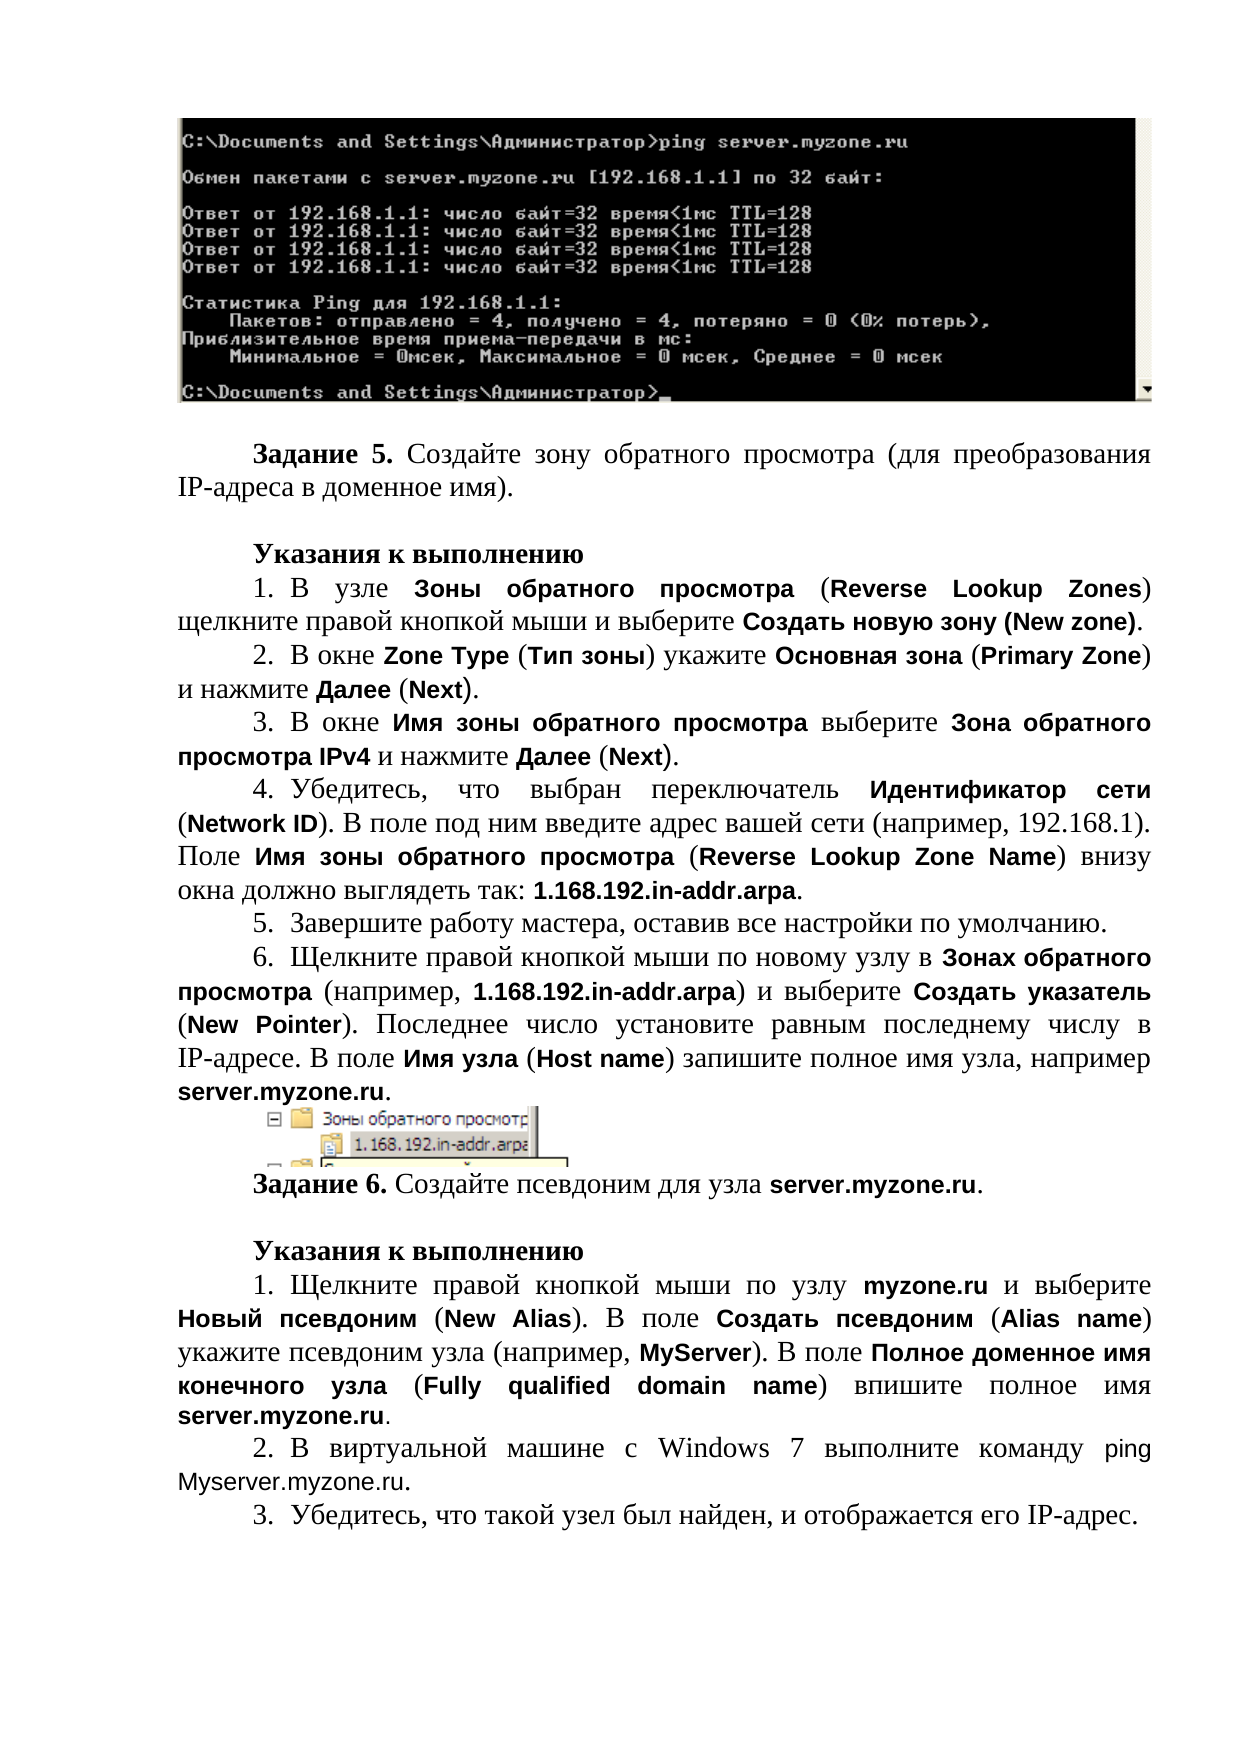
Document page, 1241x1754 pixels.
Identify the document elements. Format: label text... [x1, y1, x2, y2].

text Указания к выполнению [177, 536, 1152, 570]
text Указания к выполнению [177, 1233, 1152, 1267]
list В окне Имя зоны обратного просмотра выберите Зона обратного просмотра IPv4 и нажмите Далее (Next). [177, 704, 1152, 771]
list Щелкните правой кнопкой мыши по узлу myzone.ru и выберите Новый псевдоним (New Alias). В поле Создать псевдоним (Alias name) укажите псевдоним узла (например, MyServer). В поле Полное доменное имя конечного узла (Fully qualified domain name) впишите полное имя server.myzone.ru. [177, 1267, 1152, 1430]
list В виртуальной машине с Windows 7 выполните команду ping Myserver.myzone.ru. [177, 1430, 1152, 1497]
list В окне Zone Type (Тип зоны) укажите Основная зона (Primary Zone) и нажмите Далее (Next). [177, 637, 1152, 704]
list Убедитесь, что такой узел был найден, и отображается его IP-адрес. [177, 1497, 1152, 1530]
list Щелкните правой кнопкой мыши по новому узлу в Зонах обратного просмотра (например, 1.168.192.in-addr.arpa) и выберите Создать указатель (New Pointer). Последнее число установите равным последнему числу в IP-адресе. В поле Имя узла (Host name) запишите полное имя узла, например server.myzone.ru. [177, 939, 1152, 1107]
picture [252, 1106, 642, 1167]
text Задание 5. Создайте зону обратного просмотра (для преобразования IP-адреса в доменное имя). [177, 436, 1152, 503]
text Задание 6. Создайте псевдоним для узла server.myzone.ru. [177, 1166, 1152, 1200]
list Завершите работу мастера, оставив все настройки по умолчанию. [177, 906, 1152, 939]
picture [177, 118, 1152, 403]
list В узле Зоны обратного просмотра (Reverse Lookup Zones) щелкните правой кнопкой мыши и выберите Создать новую зону (New zone). [177, 570, 1152, 637]
list Убедитесь, что выбран переключатель Идентификатор сети (Network ID). В поле под ним введите адрес вашей сети (например, 192.168.1). Поле Имя зоны обратного просмотра (Reverse Lookup Zone Name) внизу окна должно выглядеть так: 1.168.192.in-addr.arpa. [177, 771, 1152, 906]
